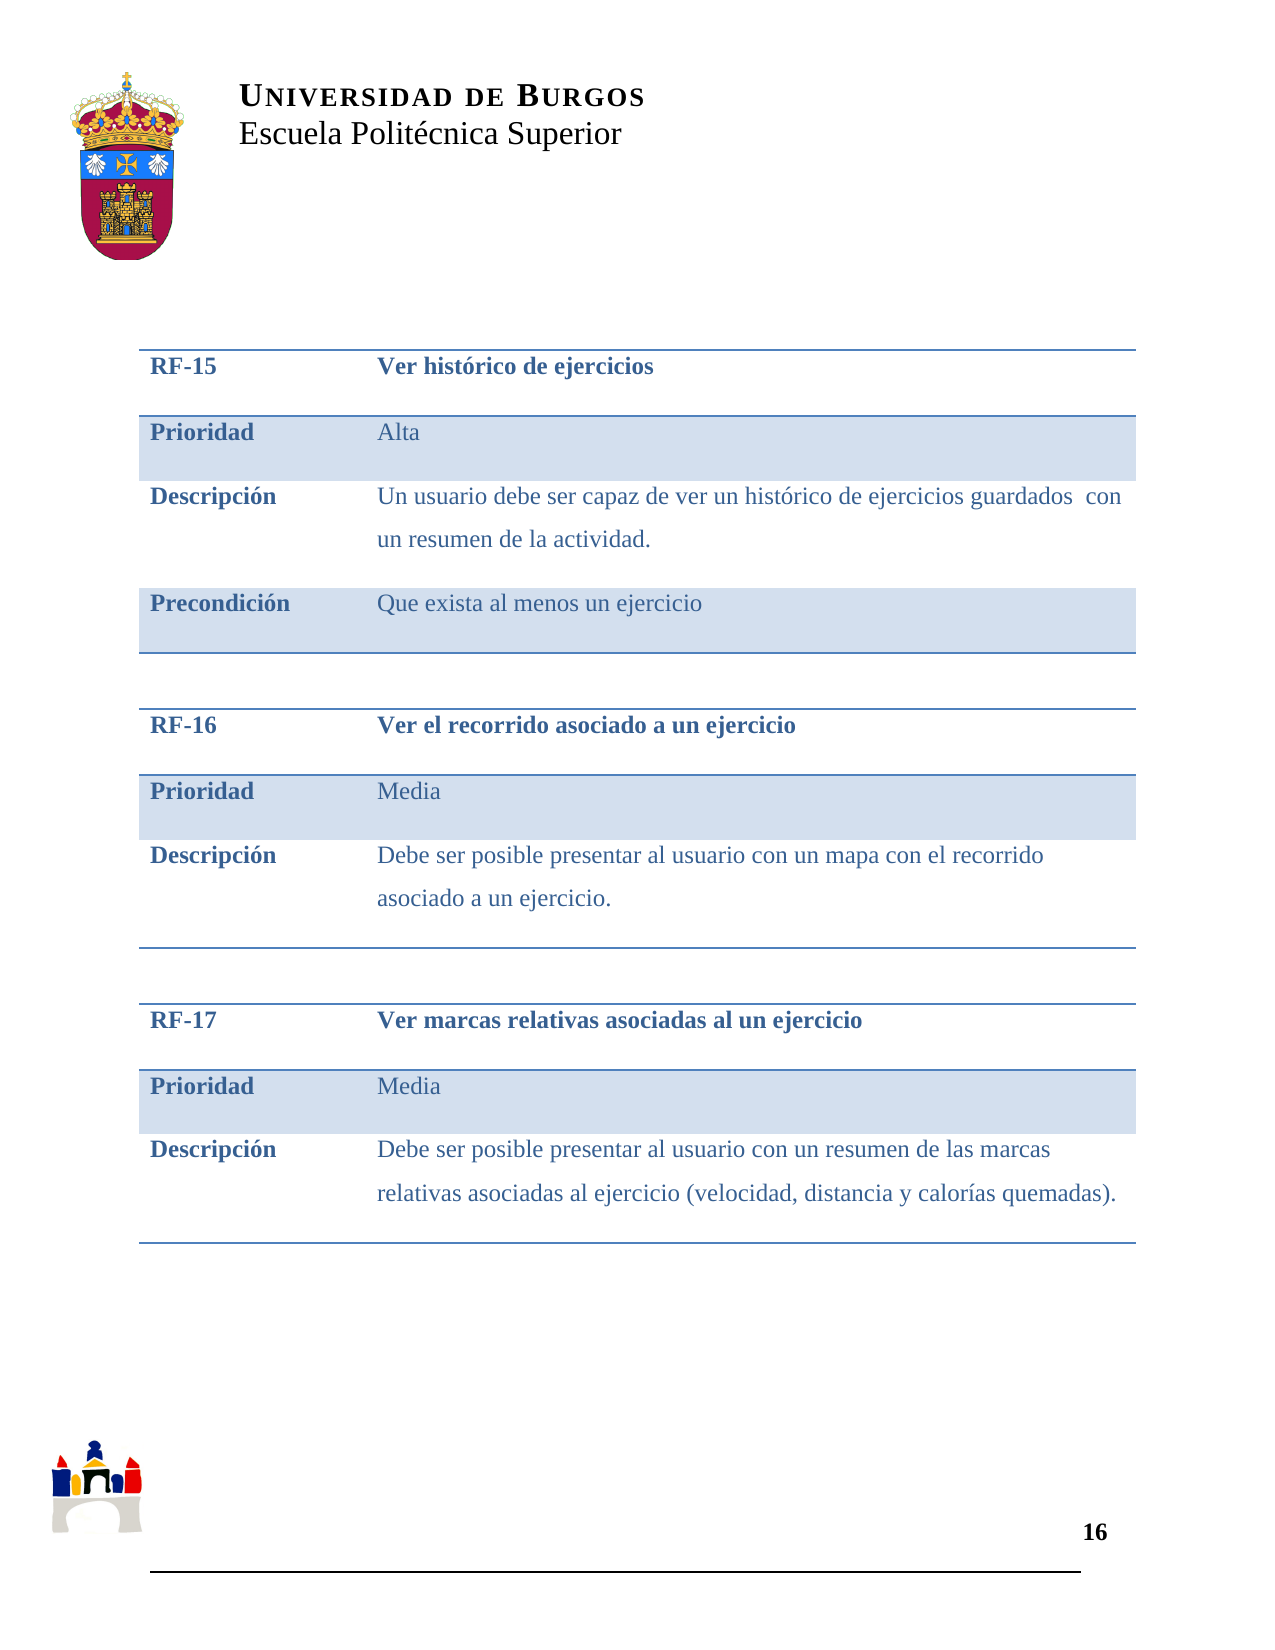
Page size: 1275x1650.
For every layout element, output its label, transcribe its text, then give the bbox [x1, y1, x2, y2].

table_header Ver marcas relativas asociadas al un ejercicio [366, 1005, 1136, 1069]
table_header RF-16 [139, 710, 366, 774]
table_cell Precondición [139, 588, 366, 652]
table_header RF-15 [139, 351, 366, 415]
table_cell Debe ser posible presentar al usuario con un resumen de las marcas relativas asociadas al ejercicio (velocidad, distancia y calorías quemadas). [366, 1135, 1136, 1242]
table_cell Un usuario debe ser capaz de ver un histórico de ejercicios guardados con un resumen de la actividad. [366, 481, 1136, 588]
table_header RF-17 [139, 1005, 366, 1069]
table_header Ver el recorrido asociado a un ejercicio [366, 710, 1136, 774]
table_cell Prioridad [139, 1071, 366, 1134]
picture [32, 72, 220, 260]
table_cell Debe ser posible presentar al usuario con un mapa con el recorrido asociado a un ejercicio. [366, 840, 1136, 947]
table_cell Media [366, 1071, 1136, 1134]
table_cell Prioridad [139, 776, 366, 840]
table_cell Descripción [139, 1135, 366, 1242]
table_cell Descripción [139, 840, 366, 947]
table_cell Media [366, 776, 1136, 840]
table_cell Prioridad [139, 417, 366, 481]
table_cell Alta [366, 417, 1136, 481]
table_header Ver histórico de ejercicios [366, 351, 1136, 415]
table_cell Que exista al menos un ejercicio [366, 588, 1136, 652]
table_cell Descripción [139, 481, 366, 588]
